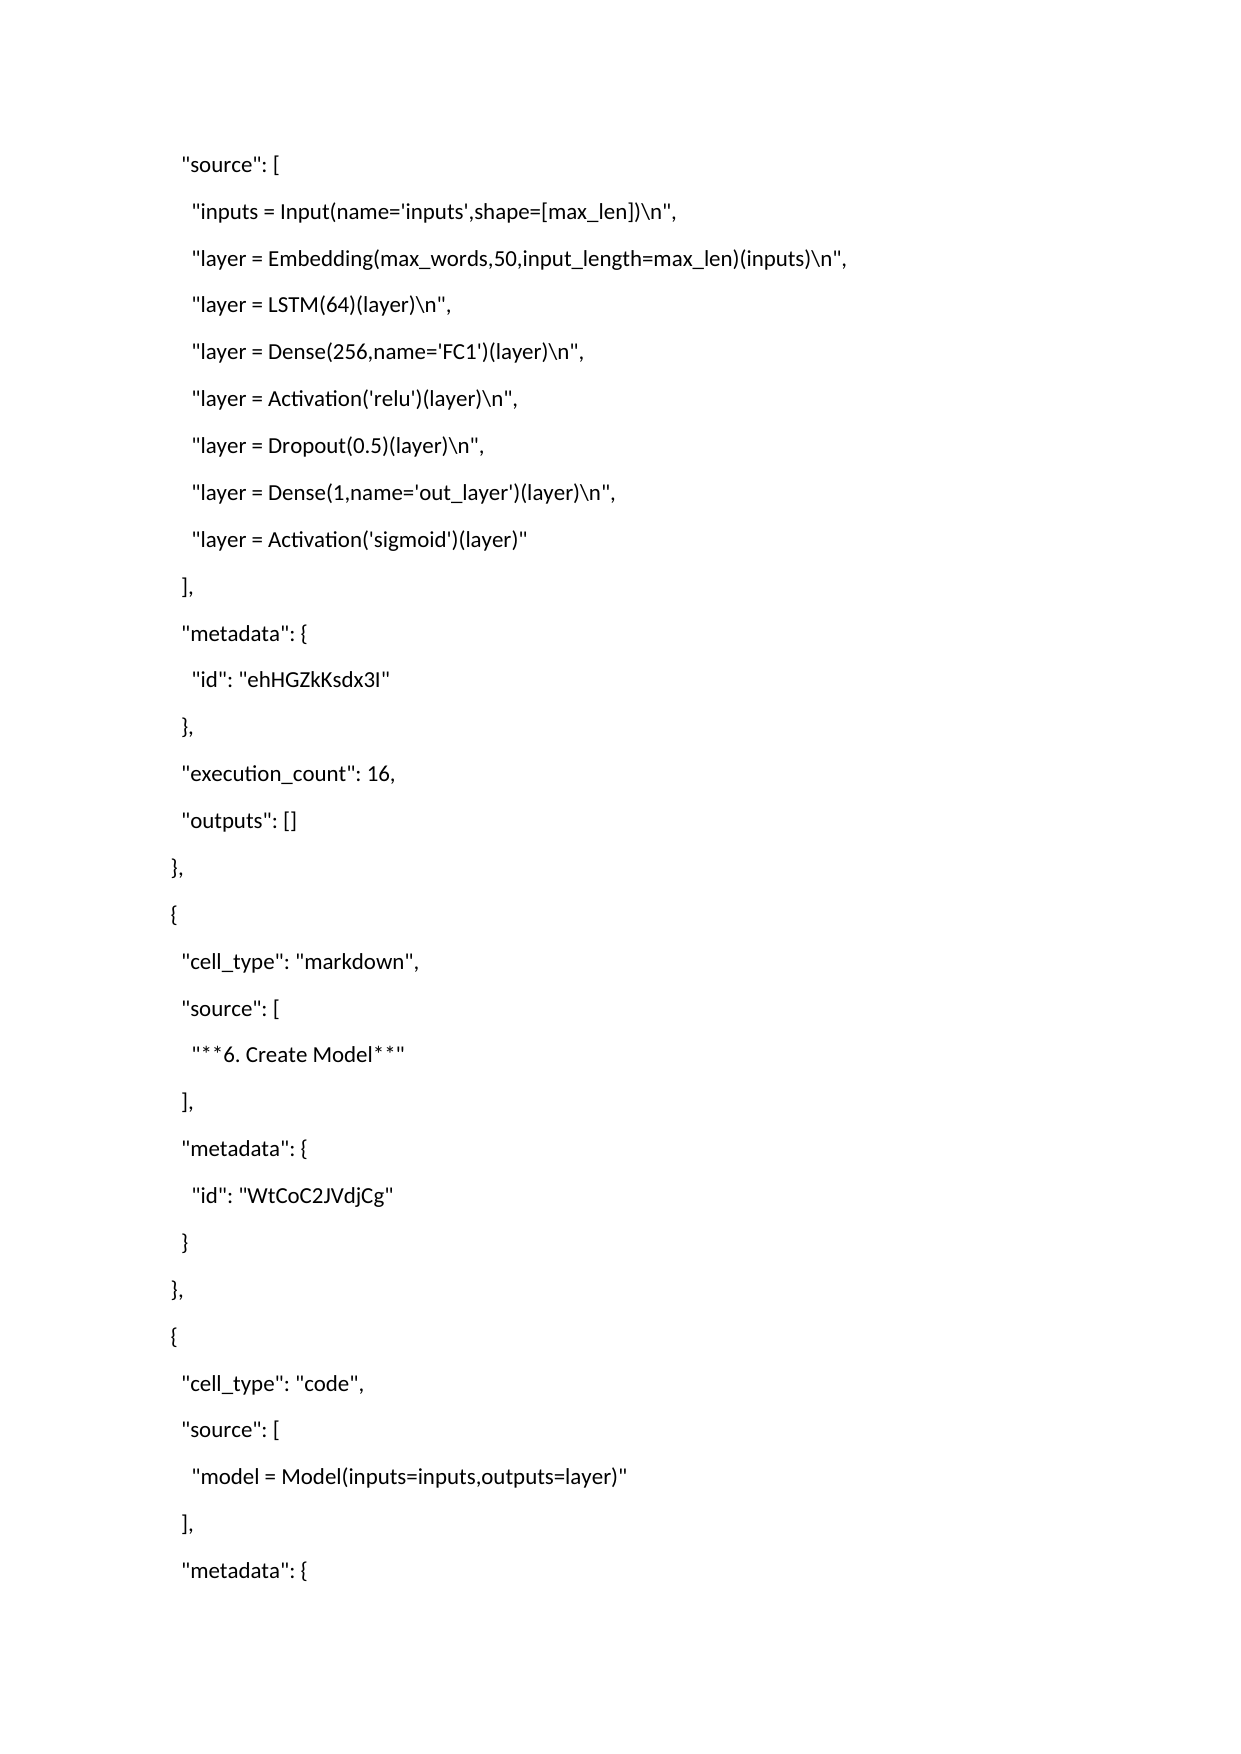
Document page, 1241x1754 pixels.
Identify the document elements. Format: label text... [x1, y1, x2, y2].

text "layer = Activation('sigmoid')(layer)" [150, 525, 1090, 553]
text "layer = LSTM(64)(layer)\n", [150, 291, 1090, 319]
text "id": "WtCoC2JVdjCg" [150, 1181, 1090, 1209]
text { [150, 1322, 1090, 1350]
text "source": [ [150, 1416, 1090, 1444]
text "layer = Dense(1,name='out_layer')(layer)\n", [150, 478, 1090, 506]
text "model = Model(inputs=inputs,outputs=layer)" [150, 1462, 1090, 1491]
text "cell_type": "code", [150, 1369, 1090, 1397]
text "metadata": { [150, 1134, 1090, 1162]
text "source": [ [150, 994, 1090, 1022]
text "layer = Dropout(0.5)(layer)\n", [150, 431, 1090, 459]
text "id": "ehHGZkKsdx3I" [150, 666, 1090, 694]
text }, [150, 853, 1090, 881]
text "outputs": [] [150, 806, 1090, 834]
text }, [150, 712, 1090, 741]
text { [150, 900, 1090, 928]
text "layer = Embedding(max_words,50,input_length=max_len)(inputs)\n", [150, 244, 1090, 272]
text "**6. Create Model**" [150, 1041, 1090, 1069]
text "layer = Activation('relu')(layer)\n", [150, 384, 1090, 412]
text "layer = Dense(256,name='FC1')(layer)\n", [150, 337, 1090, 366]
text "cell_type": "markdown", [150, 947, 1090, 975]
text "source": [ [150, 150, 1090, 178]
text ], [150, 1087, 1090, 1116]
text ], [150, 1509, 1090, 1537]
text "execution_count": 16, [150, 759, 1090, 787]
text "inputs = Input(name='inputs',shape=[max_len])\n", [150, 197, 1090, 225]
text ], [150, 572, 1090, 600]
text "metadata": { [150, 1556, 1090, 1584]
text }, [150, 1275, 1090, 1303]
text "metadata": { [150, 619, 1090, 647]
text } [150, 1228, 1090, 1256]
